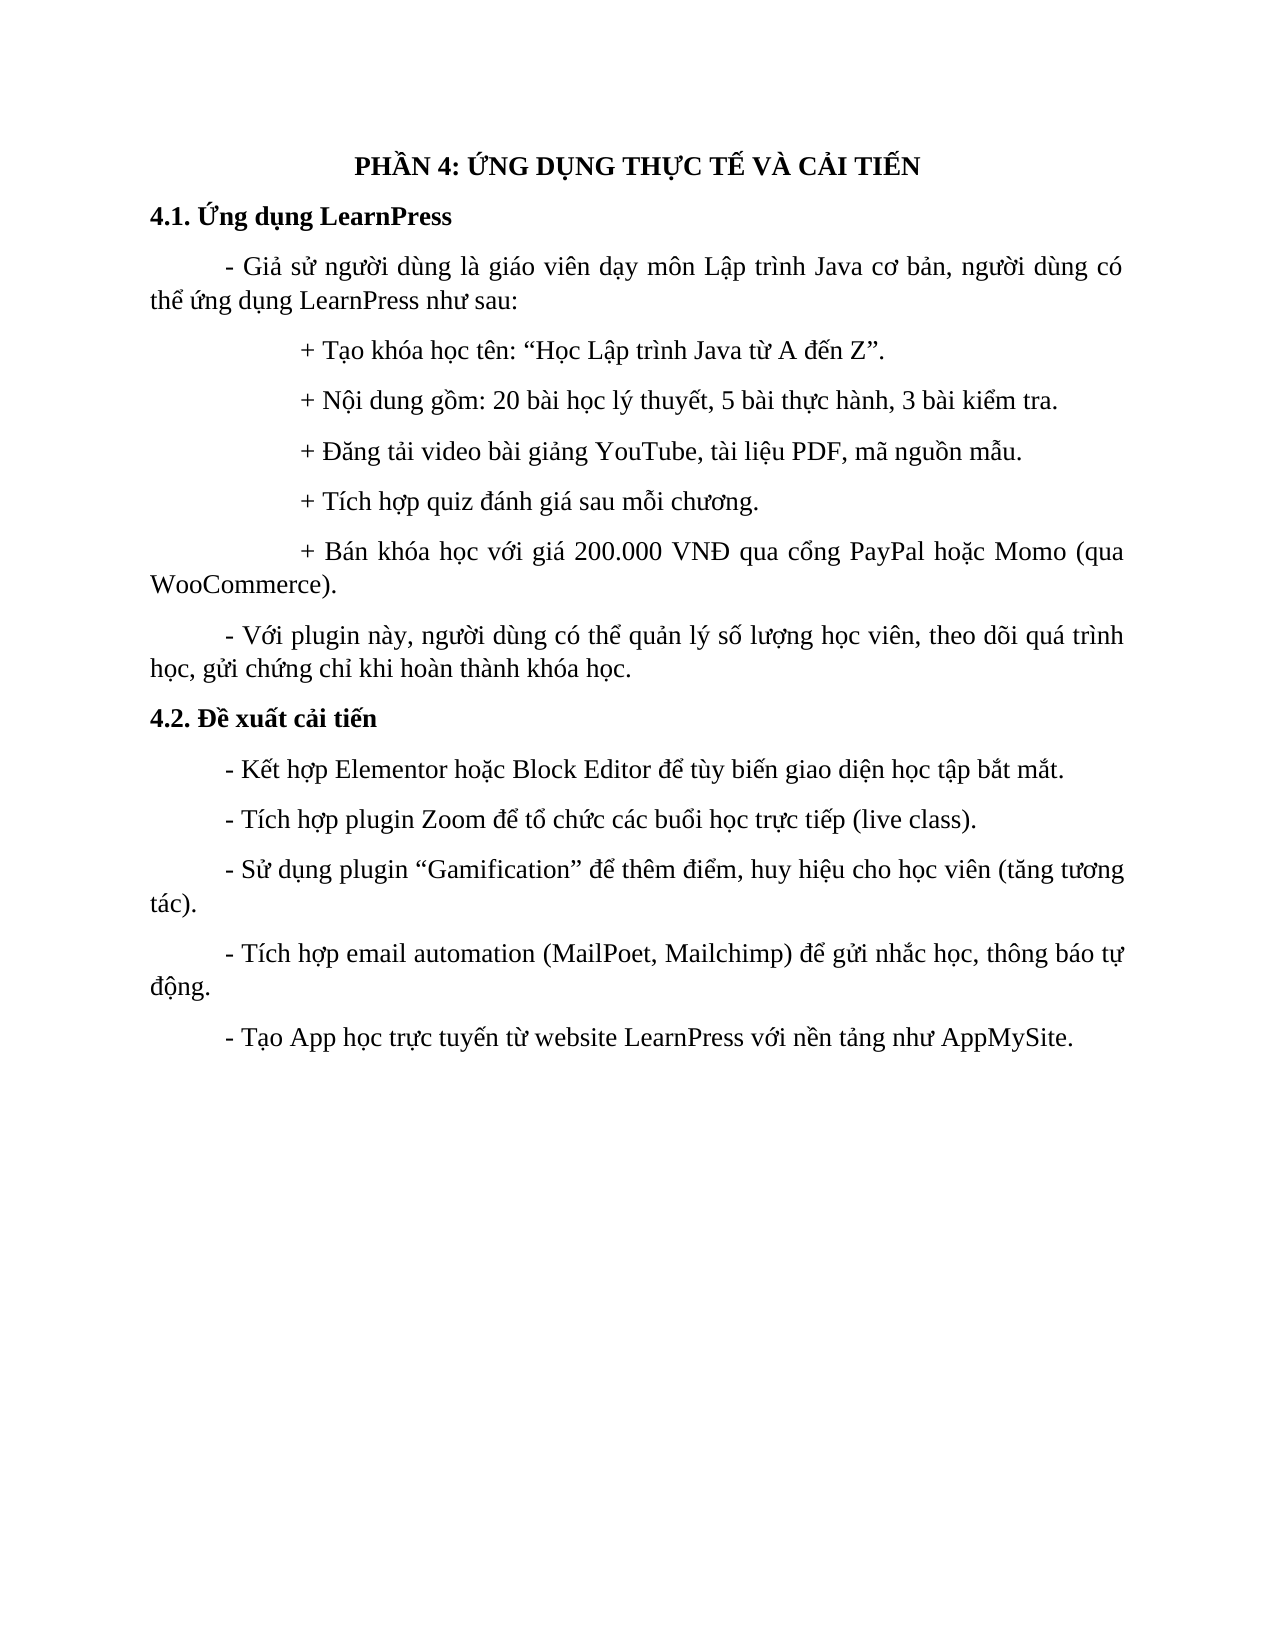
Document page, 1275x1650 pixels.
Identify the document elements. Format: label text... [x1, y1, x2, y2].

text - Tạo App học trực tuyến từ website LearnPress với nền tảng như AppMySite. [150, 1021, 1125, 1052]
text + Tích hợp quiz đánh giá sau mỗi chương. [150, 485, 1125, 516]
text + Đăng tải video bài giảng YouTube, tài liệu PDF, mã nguồn mẫu. [150, 434, 1125, 466]
text - Sử dụng plugin “Gamification” để thêm điểm, huy hiệu cho học viên (tăng tương tác). [150, 853, 1125, 918]
text - Tích hợp plugin Zoom để tổ chức các buổi học trực tiếp (live class). [150, 803, 1125, 834]
text 4.1. Ứng dụng LearnPress [150, 200, 1125, 231]
text - Giả sử người dùng là giáo viên dạy môn Lập trình Java cơ bản, người dùng có thể ứng dụng LearnPress như sau: [150, 250, 1125, 315]
text - Kết hợp Elementor hoặc Block Editor để tùy biến giao diện học tập bắt mắt. [150, 753, 1125, 784]
text PHẦN 4: ỨNG DỤNG THỰC TẾ VÀ CẢI TIẾN [150, 150, 1125, 181]
text + Tạo khóa học tên: “Học Lập trình Java từ A đến Z”. [150, 334, 1125, 365]
text + Nội dung gồm: 20 bài học lý thuyết, 5 bài thực hành, 3 bài kiểm tra. [150, 384, 1125, 416]
text - Với plugin này, người dùng có thể quản lý số lượng học viên, theo dõi quá trình học, gửi chứng chỉ khi hoàn thành khóa học. [150, 619, 1125, 683]
text 4.2. Đề xuất cải tiến [150, 702, 1125, 734]
text - Tích hợp email automation (MailPoet, Mailchimp) để gửi nhắc học, thông báo tự động. [150, 937, 1125, 1002]
text + Bán khóa học với giá 200.000 VNĐ qua cổng PayPal hoặc Momo (qua WooCommerce). [150, 535, 1125, 600]
